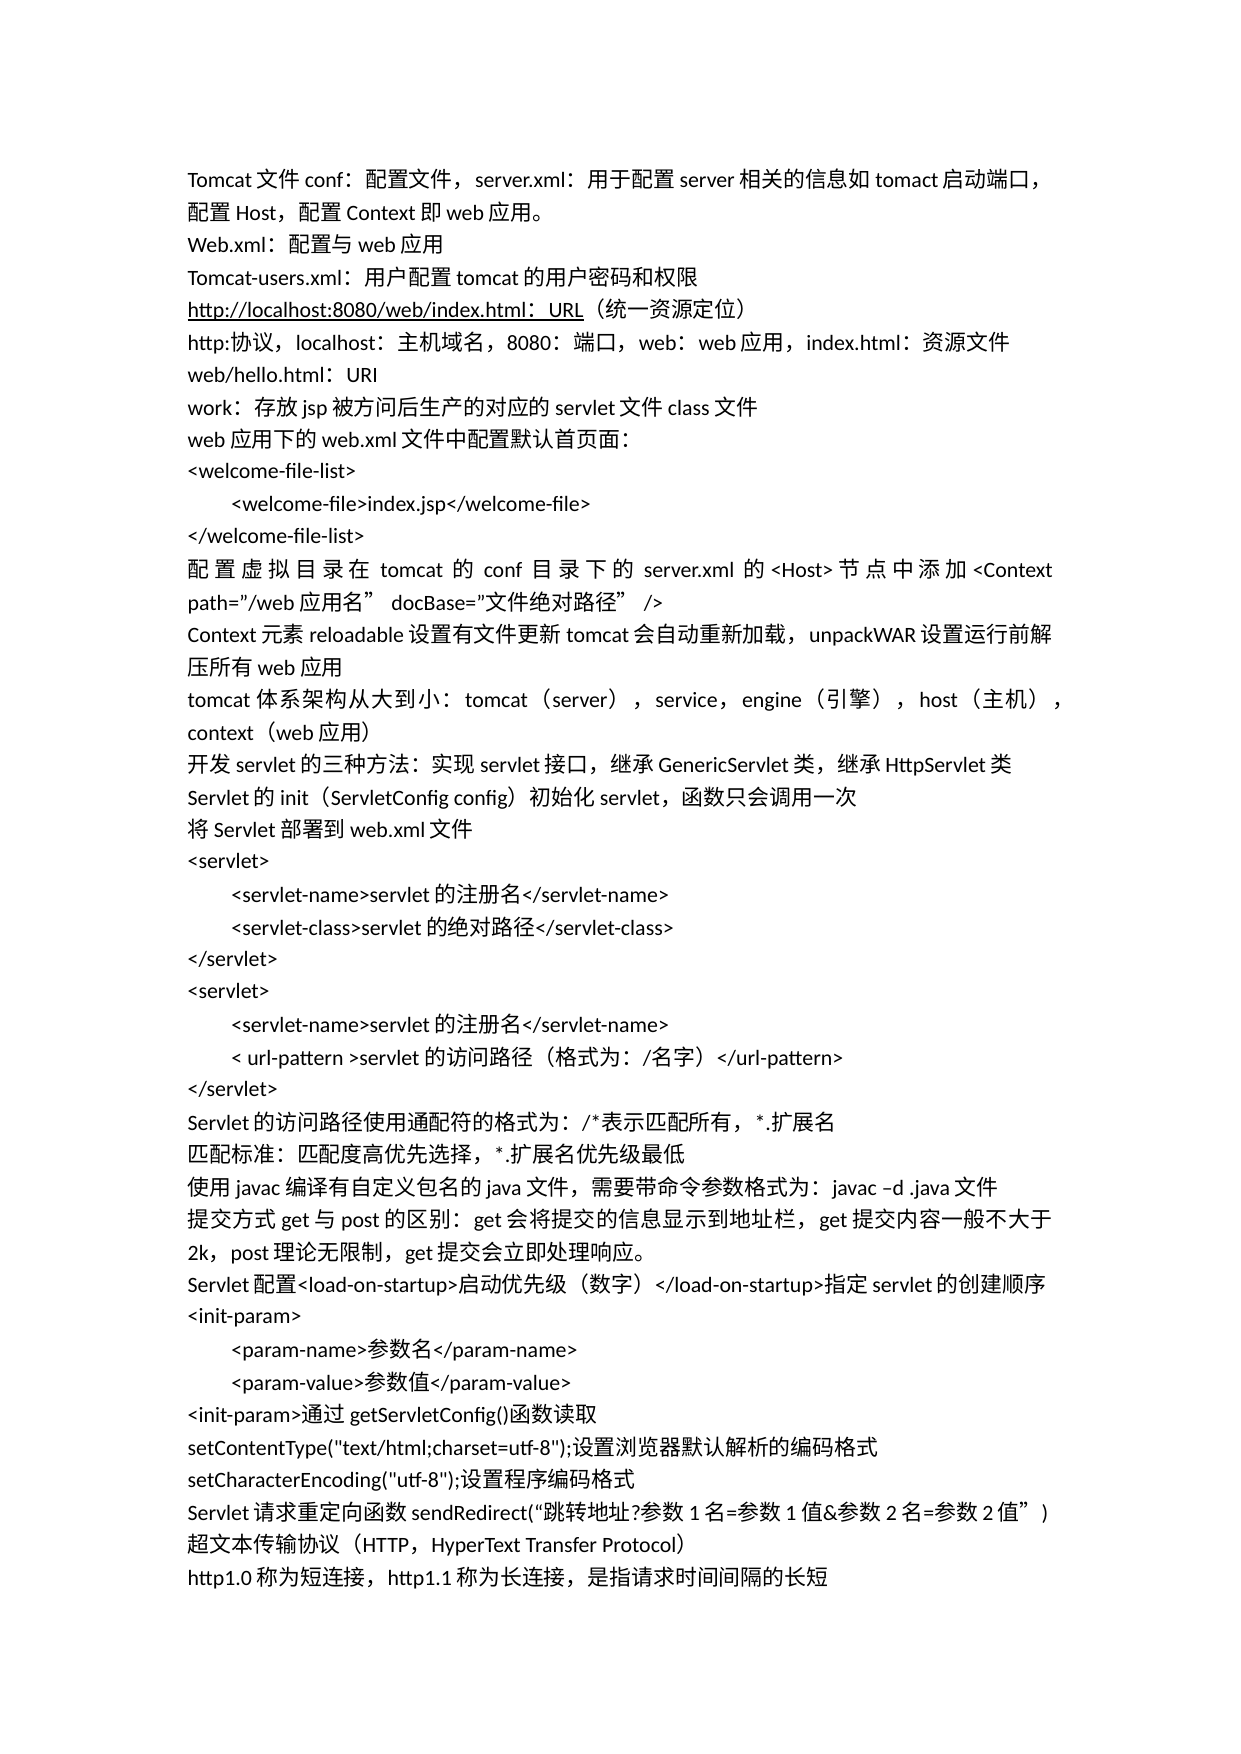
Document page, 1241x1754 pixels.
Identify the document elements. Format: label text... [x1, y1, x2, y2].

text </servlet> [187, 1072, 1053, 1104]
text 配置虚拟目录在tomcat的conf目录下的server.xml的<Host>节点中添加<Context path=”/web应用名” docBase=”文件绝对路径” /> [187, 552, 1053, 617]
text Servlet的访问路径使用通配符的格式为：/*表示匹配所有，*.扩展名 [187, 1104, 1053, 1137]
text <servlet-class>servlet的绝对路径</servlet-class> [187, 909, 1053, 942]
text web/hello.html：URI [187, 357, 1053, 389]
text <param-name>参数名</param-name> [187, 1332, 1053, 1364]
text 超文本传输协议（HTTP，HyperText Transfer Protocol） [187, 1527, 1053, 1559]
text 匹配标准：匹配度高优先选择，*.扩展名优先级最低 [187, 1137, 1053, 1169]
text </servlet> [187, 942, 1053, 974]
text <servlet-name>servlet的注册名</servlet-name> [187, 1007, 1053, 1039]
text <init-param> [187, 1299, 1053, 1332]
text <param-value>参数值</param-value> [187, 1364, 1053, 1397]
text Servlet的init（ServletConfig config）初始化servlet，函数只会调用一次 [187, 779, 1053, 812]
text http1.0称为短连接，http1.1称为长连接，是指请求时间间隔的长短 [187, 1559, 1053, 1592]
text setCharacterEncoding("utf-8");设置程序编码格式 [187, 1462, 1053, 1494]
text work：存放jsp被方问后生产的对应的servlet文件class文件 [187, 389, 1053, 422]
text http://localhost:8080/web/index.html：URL（统一资源定位） [187, 292, 1053, 324]
text 提交方式get与post的区别：get会将提交的信息显示到地址栏，get提交内容一般不大于2k，post理论无限制，get提交会立即处理响应。 [187, 1202, 1053, 1267]
text 使用javac编译有自定义包名的java文件，需要带命令参数格式为：javac –d .java文件 [187, 1169, 1053, 1202]
text tomcat体系架构从大到小：tomcat（server），service，engine（引擎），host（主机），context（web应用） [187, 682, 1053, 747]
text web应用下的web.xml文件中配置默认首页面： [187, 422, 1053, 454]
text Servlet请求重定向函数sendRedirect(“跳转地址?参数1名=参数1值&参数2名=参数2值”) [187, 1494, 1053, 1527]
text <servlet-name>servlet的注册名</servlet-name> [187, 877, 1053, 909]
text Context元素reloadable设置有文件更新tomcat会自动重新加载，unpackWAR设置运行前解压所有web应用 [187, 617, 1053, 682]
text </welcome-file-list> [187, 519, 1053, 552]
text setContentType("text/html;charset=utf-8");设置浏览器默认解析的编码格式 [187, 1429, 1053, 1462]
text Web.xml：配置与web应用 [187, 227, 1053, 259]
text Servlet配置<load-on-startup>启动优先级（数字）</load-on-startup>指定servlet的创建顺序 [187, 1267, 1053, 1299]
text http:协议，localhost：主机域名，8080：端口，web：web应用，index.html：资源文件 [187, 324, 1053, 357]
text 将Servlet部署到web.xml文件 [187, 812, 1053, 844]
text <welcome-file-list> [187, 454, 1053, 487]
text <init-param>通过getServletConfig()函数读取 [187, 1397, 1053, 1429]
text <welcome-file>index.jsp</welcome-file> [187, 487, 1053, 519]
text < url-pattern >servlet的访问路径（格式为：/名字）</url-pattern> [187, 1039, 1053, 1072]
text 开发servlet的三种方法：实现servlet接口，继承GenericServlet类，继承HttpServlet类 [187, 747, 1053, 779]
text <servlet> [187, 974, 1053, 1007]
text Tomcat文件conf：配置文件，server.xml：用于配置server相关的信息如tomact启动端口，配置Host，配置Context即web应用。 [187, 162, 1053, 227]
text Tomcat-users.xml：用户配置tomcat的用户密码和权限 [187, 259, 1053, 292]
text <servlet> [187, 844, 1053, 877]
